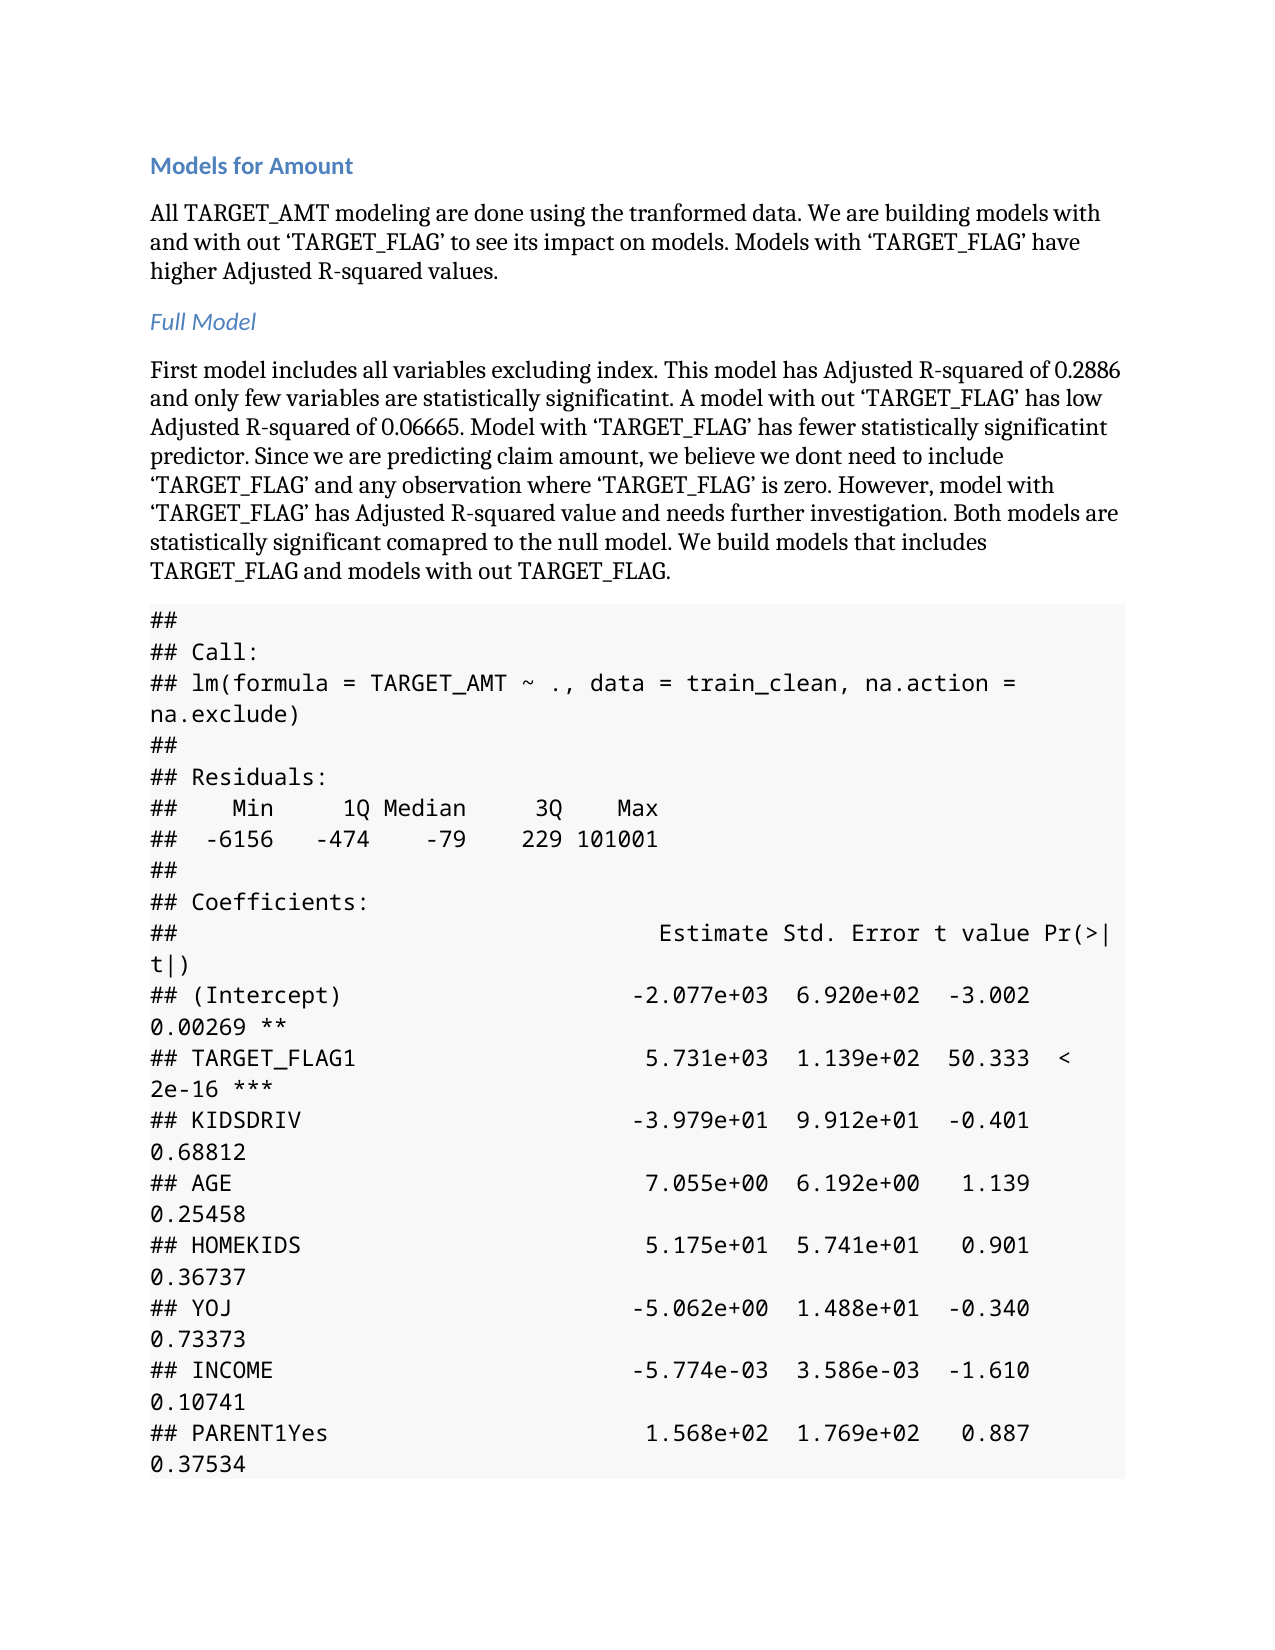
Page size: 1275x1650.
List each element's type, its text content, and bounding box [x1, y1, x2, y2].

subtitle Full Model [150, 306, 1125, 337]
text All TARGET_AMT modeling are done using the tranformed data. We are building models with and with out ‘TARGET_FLAG’ to see its impact on models. Models with ‘TARGET_FLAG’ have higher Adjusted R-squared values. [150, 199, 1125, 286]
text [150, 604, 1125, 1479]
text First model includes all variables excluding index. This model has Adjusted R-squared of 0.2886 and only few variables are statistically significatint. A model with out ‘TARGET_FLAG’ has low Adjusted R-squared of 0.06665. Model with ‘TARGET_FLAG’ has fewer statistically significatint predictor. Since we are predicting claim amount, we believe we dont need to include ‘TARGET_FLAG’ and any observation where ‘TARGET_FLAG’ is zero. However, model with ‘TARGET_FLAG’ has Adjusted R-squared value and needs further investigation. Both models are statistically significant comapred to the null model. We build models that includes TARGET_FLAG and models with out TARGET_FLAG. [150, 356, 1125, 586]
subtitle Models for Amount [150, 150, 1125, 181]
